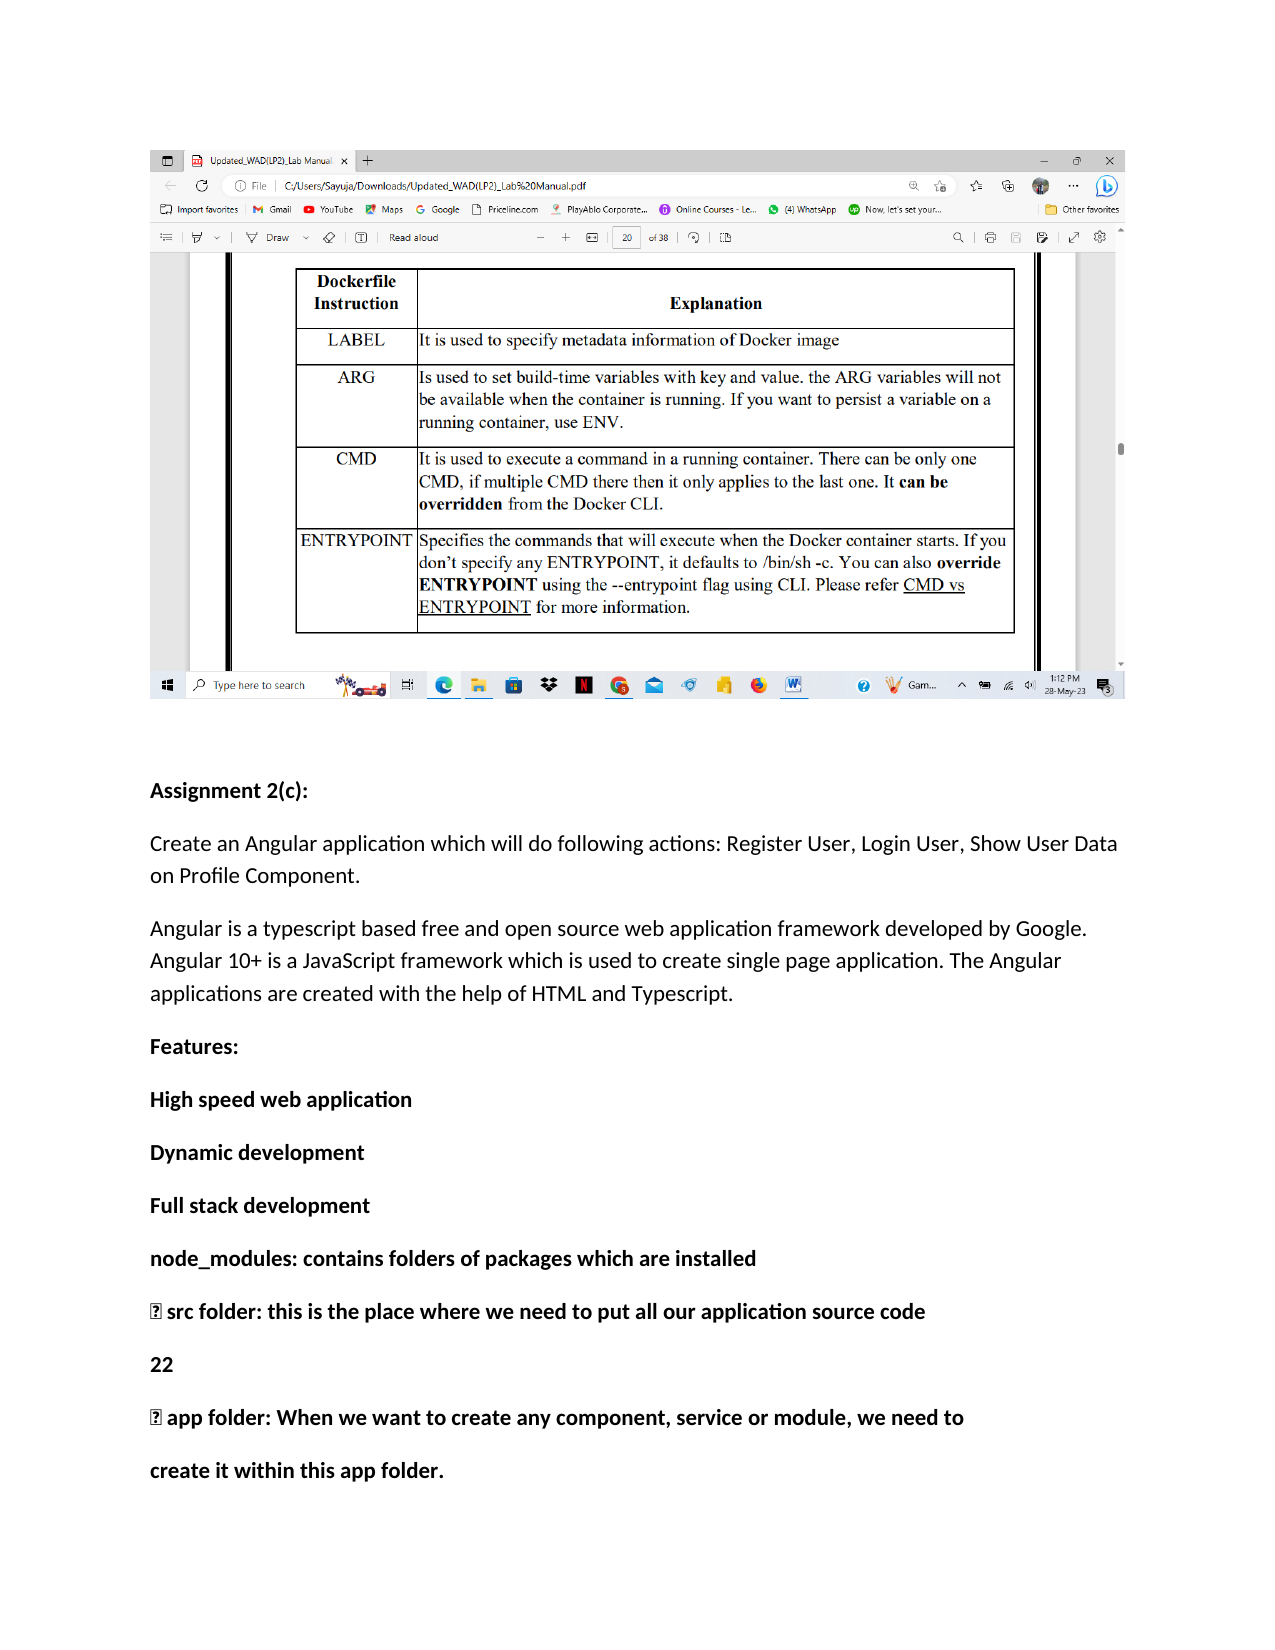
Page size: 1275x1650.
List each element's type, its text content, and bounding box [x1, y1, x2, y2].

text create it within this app folder. [150, 1456, 1125, 1484]
picture [150, 150, 1125, 699]
text  src folder: this is the place where we need to put all our application source code [150, 1297, 1125, 1325]
text Full stack development [150, 1191, 1125, 1219]
text node_modules: contains folders of packages which are installed [150, 1244, 1125, 1272]
text Angular is a typescript based free and open source web application framework developed by Google. Angular 10+ is a JavaScript framework which is used to create single page application. The Angular applications are created with the help of HTML and Typescript. [150, 914, 1125, 1007]
text High speed web application [150, 1085, 1125, 1113]
text Create an Angular application which will do following actions: Register User, Login User, Show User Data on Profile Component. [150, 829, 1125, 889]
text Dynamic development [150, 1138, 1125, 1166]
text Assignment 2(c): [150, 776, 1125, 804]
text Features: [150, 1032, 1125, 1060]
text 22 [150, 1350, 1125, 1378]
text  app folder: When we want to create any component, service or module, we need to [150, 1403, 1125, 1431]
